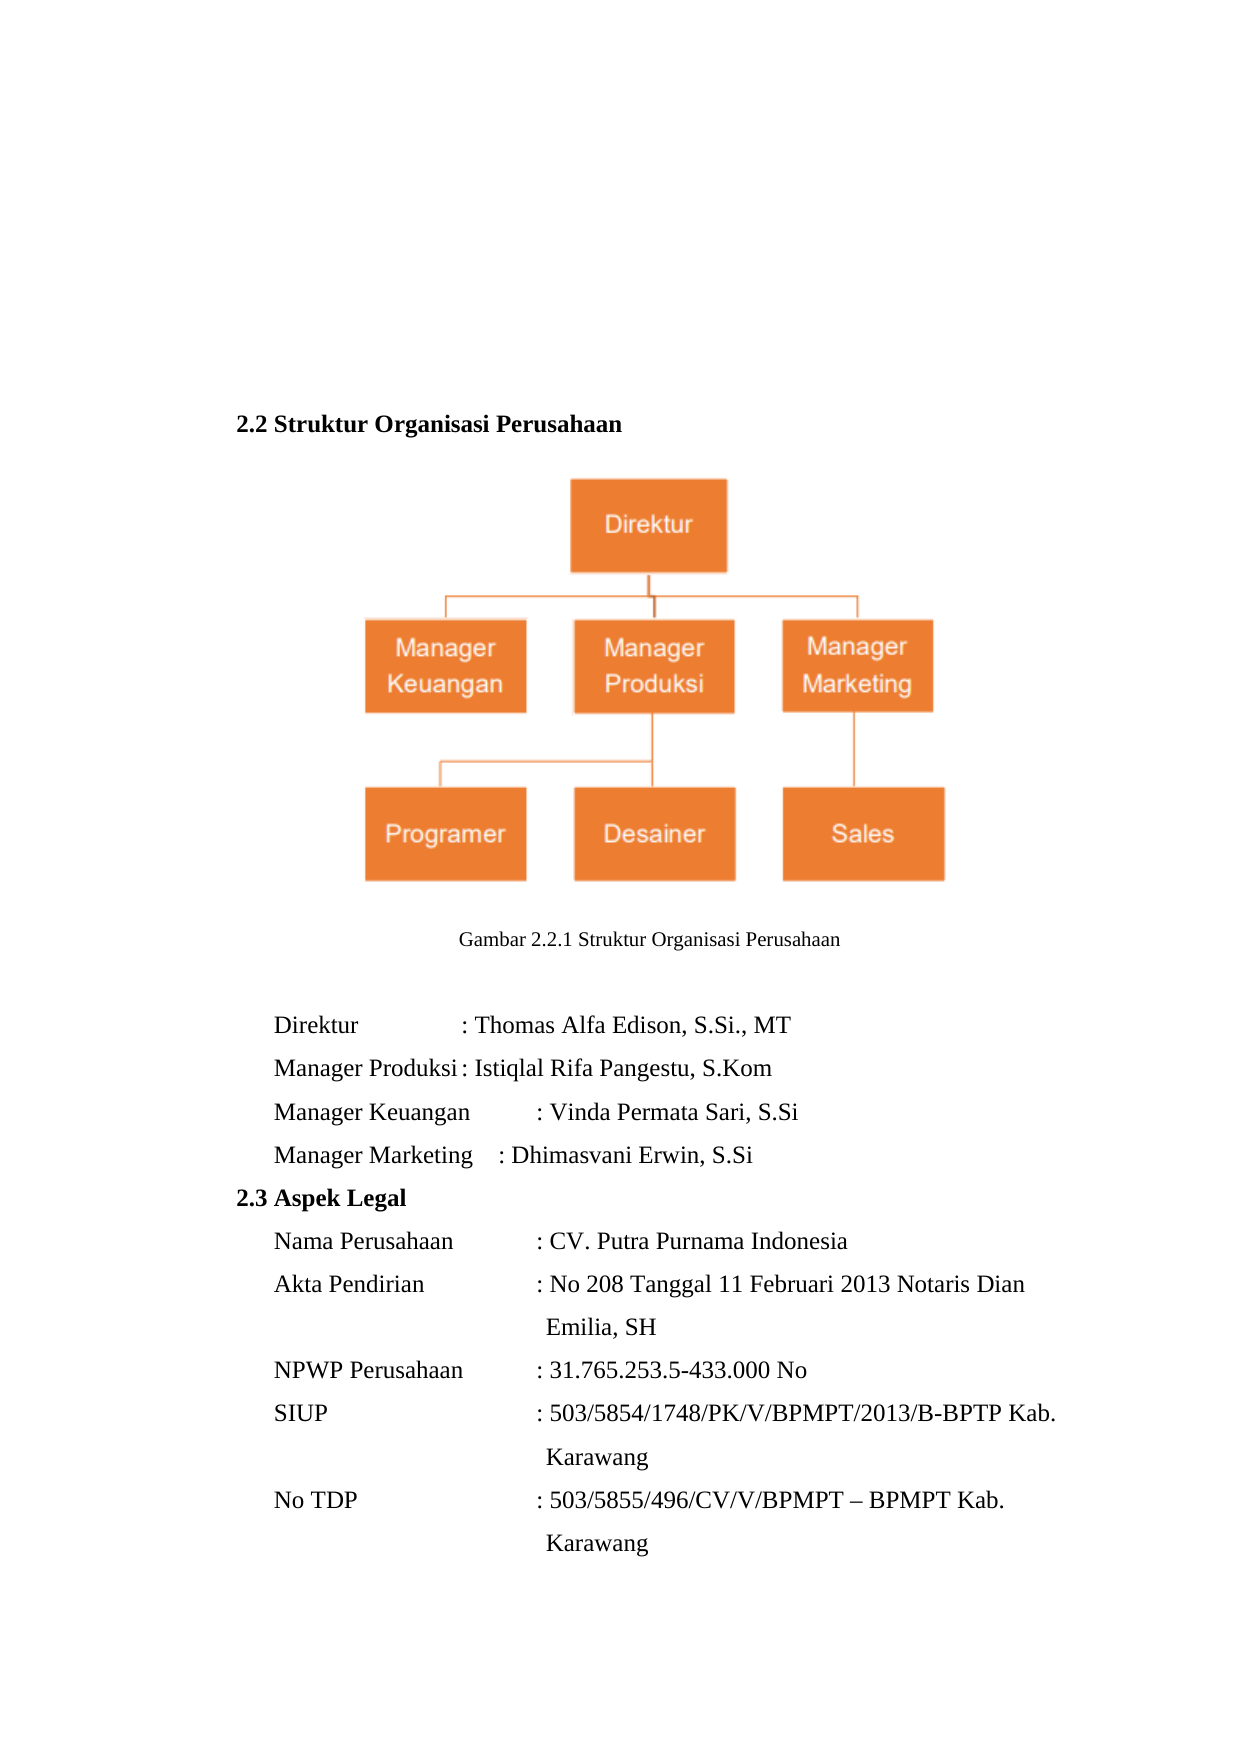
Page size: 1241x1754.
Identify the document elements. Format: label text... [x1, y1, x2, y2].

text No TDP : 503/5855/496/CV/V/BPMPT – BPMPT Kab. [236, 1485, 1063, 1513]
text Manager Keuangan : Vinda Permata Sari, S.Si [236, 1097, 1063, 1125]
text Akta Pendirian : No 208 Tanggal 11 Februari 2013 Notaris Dian [274, 1269, 1063, 1298]
text Manager Marketing : Dhimasvani Erwin, S.Si [236, 1140, 1063, 1168]
text Karawang [236, 1528, 1063, 1557]
list Struktur Organisasi Perusahaan [236, 409, 1063, 437]
text SIUP : 503/5854/1748/PK/V/BPMPT/2013/B-BPTP Kab. [236, 1398, 1063, 1427]
text NPWP Perusahaan : 31.765.253.5-433.000 No [236, 1355, 1063, 1384]
text Emilia, SH [461, 1312, 1063, 1341]
list Nama Perusahaan : CV. Putra Purnama Indonesia [274, 1226, 1063, 1255]
text Direktur : Thomas Alfa Edison, S.Si., MT [236, 953, 1063, 1039]
picture [303, 444, 996, 924]
list Aspek Legal [236, 1183, 1063, 1212]
text Manager Produksi : Istiqlal Rifa Pangestu, S.Kom [236, 1053, 1063, 1082]
text Karawang [236, 1442, 1063, 1470]
